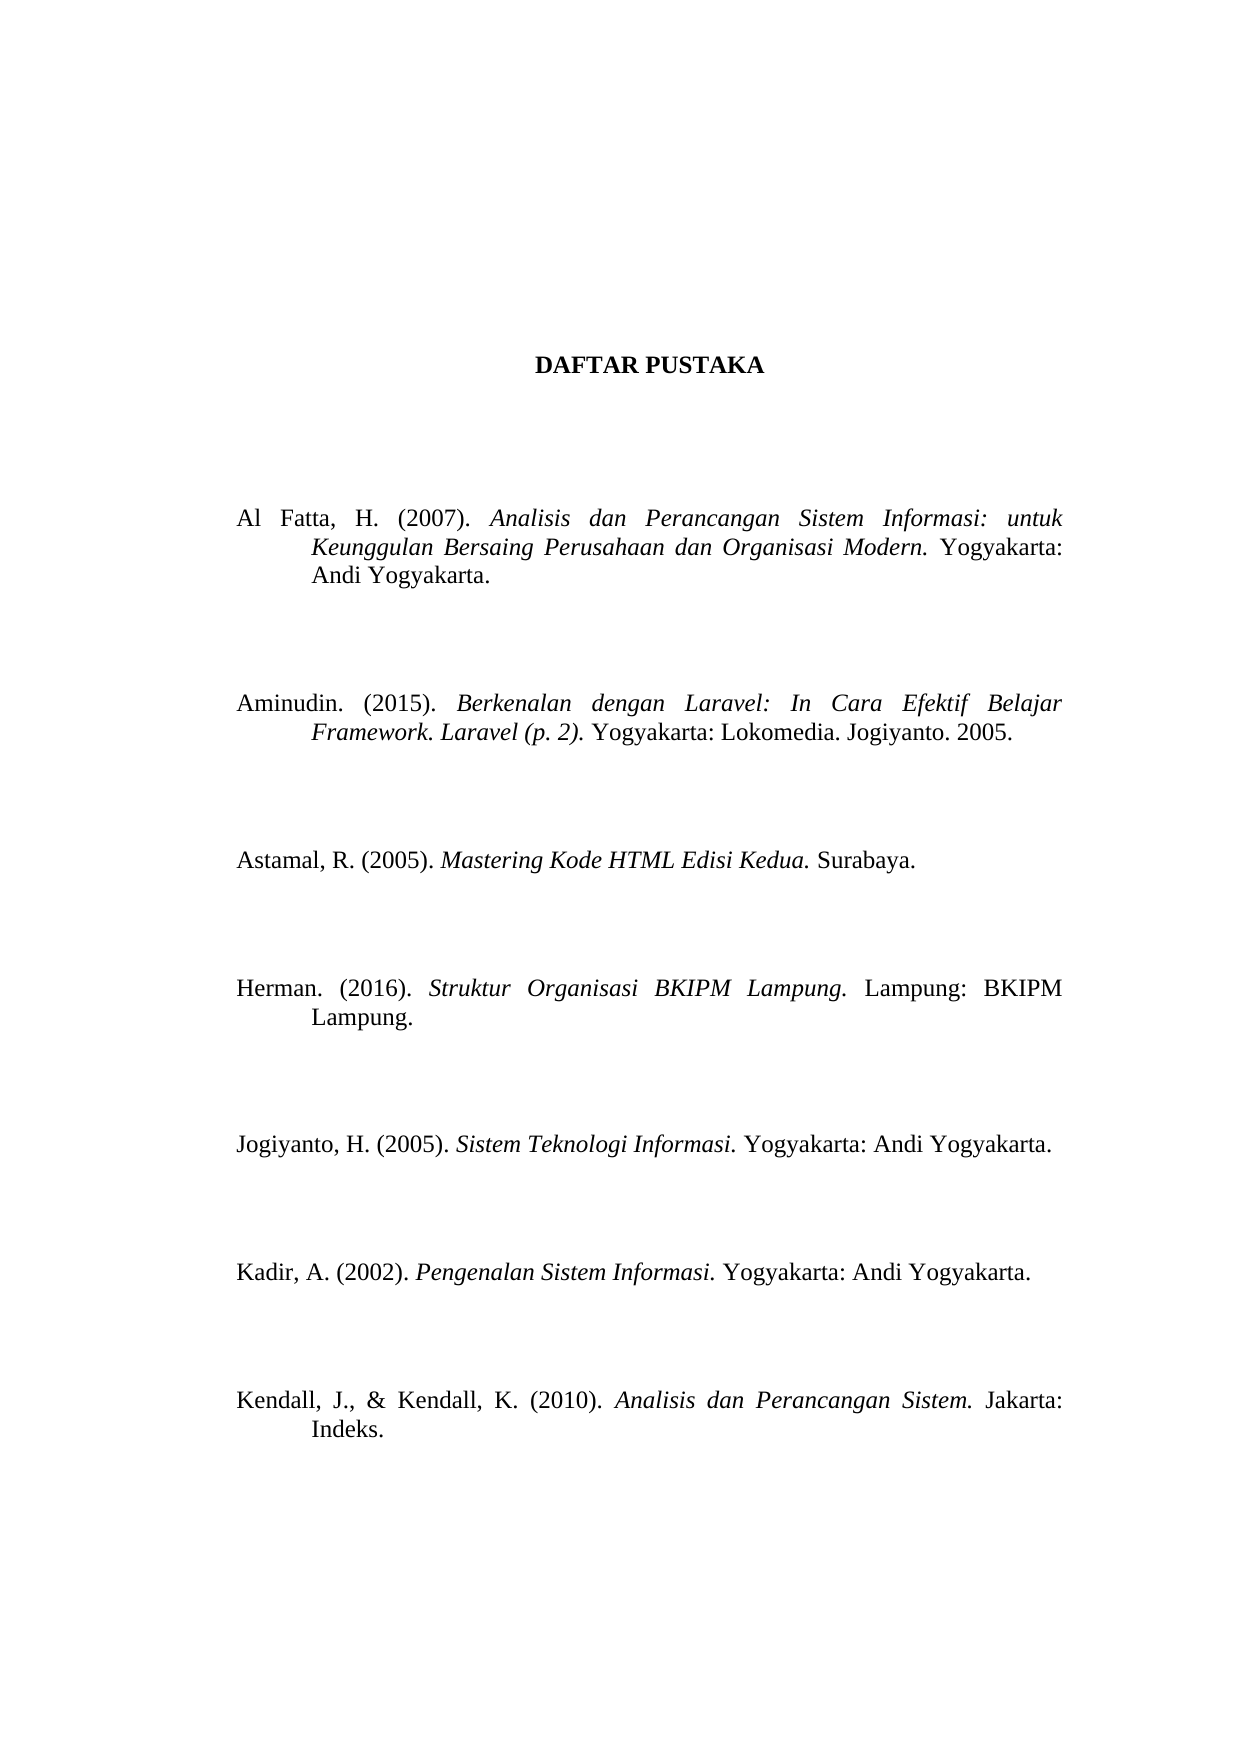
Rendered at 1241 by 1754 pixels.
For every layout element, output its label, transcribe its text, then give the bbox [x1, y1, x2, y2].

text DAFTAR PUSTAKA [236, 350, 1063, 378]
